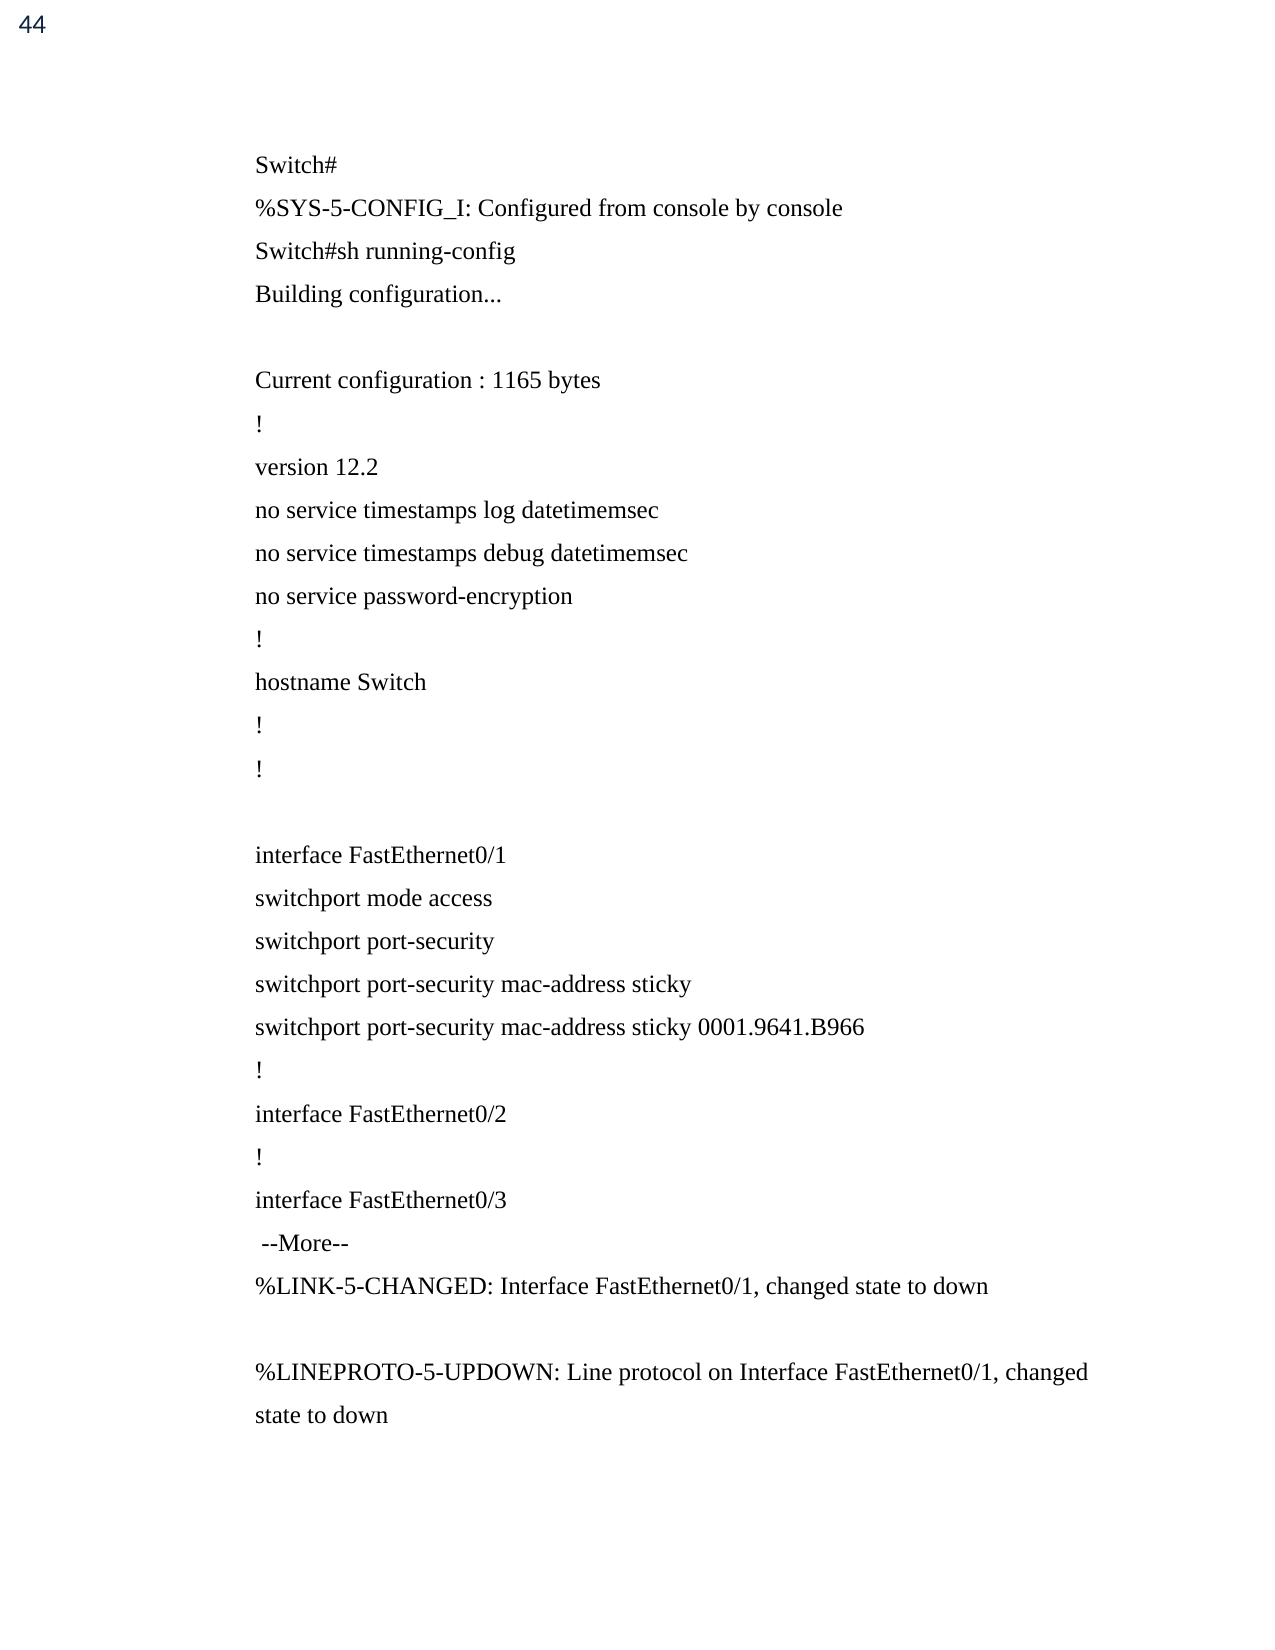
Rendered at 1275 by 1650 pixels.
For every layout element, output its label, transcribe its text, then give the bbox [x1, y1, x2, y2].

list switchport port-security mac-address sticky [255, 969, 1125, 998]
list Building configuration... [255, 279, 1125, 308]
list version 12.2 [255, 452, 1125, 481]
list switchport port-security mac-address sticky 0001.9641.B966 [255, 1012, 1125, 1041]
list hostname Switch [255, 667, 1125, 696]
list ! [255, 754, 1125, 782]
list no service timestamps log datetimemsec [255, 495, 1125, 524]
list switchport mode access [255, 883, 1125, 912]
list ! [255, 1142, 1125, 1171]
list %LINK-5-CHANGED: Interface FastEthernet0/1, changed state to down [255, 1271, 1125, 1300]
list Switch#sh running-config [255, 236, 1125, 265]
list interface FastEthernet0/2 [255, 1099, 1125, 1127]
list interface FastEthernet0/1 [255, 840, 1125, 869]
list Current configuration : 1165 bytes [255, 366, 1125, 394]
list switchport port-security [255, 926, 1125, 955]
list --More-- [255, 1228, 1125, 1257]
list Switch# [255, 150, 1125, 179]
list interface FastEthernet0/3 [255, 1185, 1125, 1214]
list ! [255, 711, 1125, 739]
list no service timestamps debug datetimemsec [255, 538, 1125, 567]
list ! [255, 624, 1125, 653]
list no service password-encryption [255, 581, 1125, 610]
list %SYS-5-CONFIG_I: Configured from console by console [255, 193, 1125, 222]
list %LINEPROTO-5-UPDOWN: Line protocol on Interface FastEthernet0/1, changed state to down [255, 1357, 1125, 1429]
list ! [255, 1056, 1125, 1084]
list ! [255, 409, 1125, 437]
